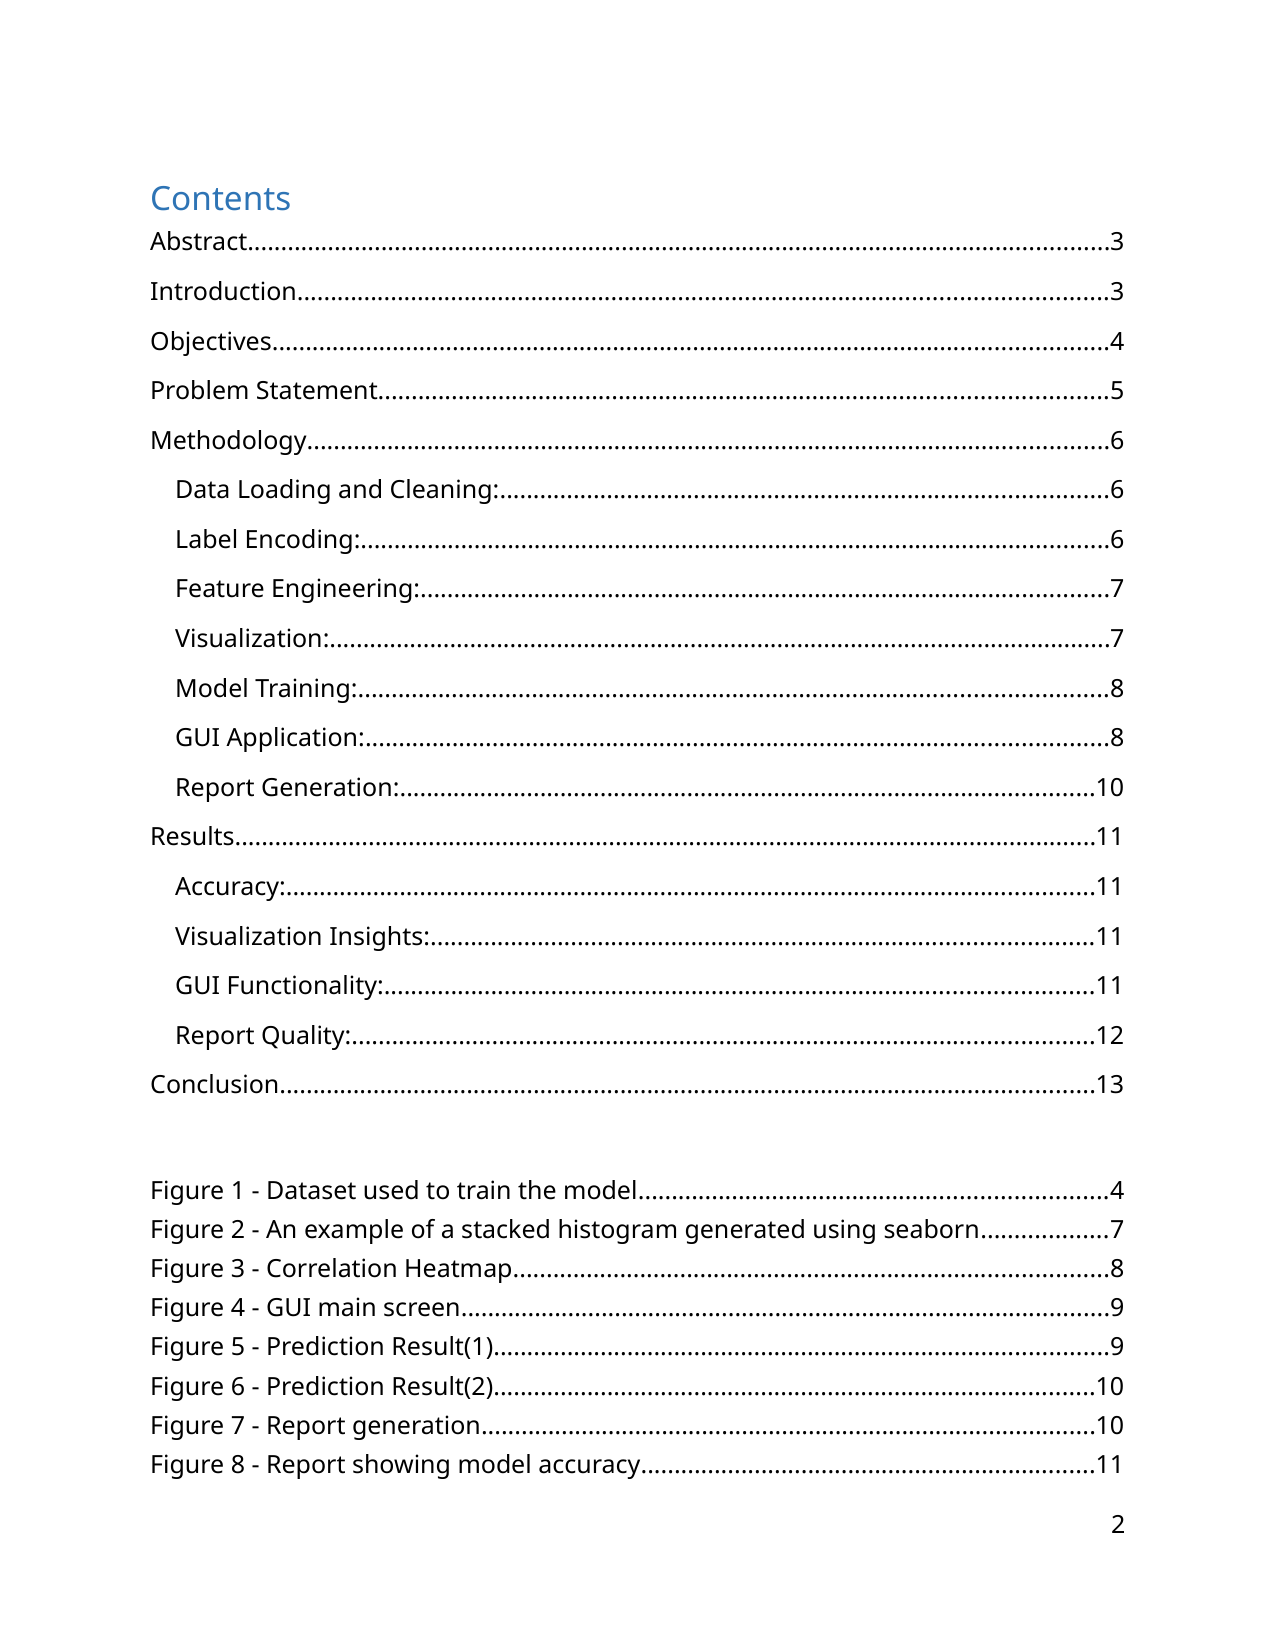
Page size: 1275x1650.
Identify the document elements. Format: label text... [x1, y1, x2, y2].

text Figure 8 - Report showing model accuracy 11 [150, 1446, 1125, 1481]
text Figure 4 - GUI main screen 9 [150, 1290, 1125, 1324]
text Figure 2 - An example of a stacked histogram generated using seaborn 7 [150, 1211, 1125, 1246]
text Figure 5 - Prediction Result(1) 9 [150, 1329, 1125, 1363]
text Figure 1 - Dataset used to train the model 4 [150, 1172, 1125, 1206]
text Figure 6 - Prediction Result(2) 10 [150, 1368, 1125, 1402]
text Figure 3 - Correlation Heatmap 8 [150, 1251, 1125, 1285]
text Figure 7 - Report generation 10 [150, 1407, 1125, 1441]
